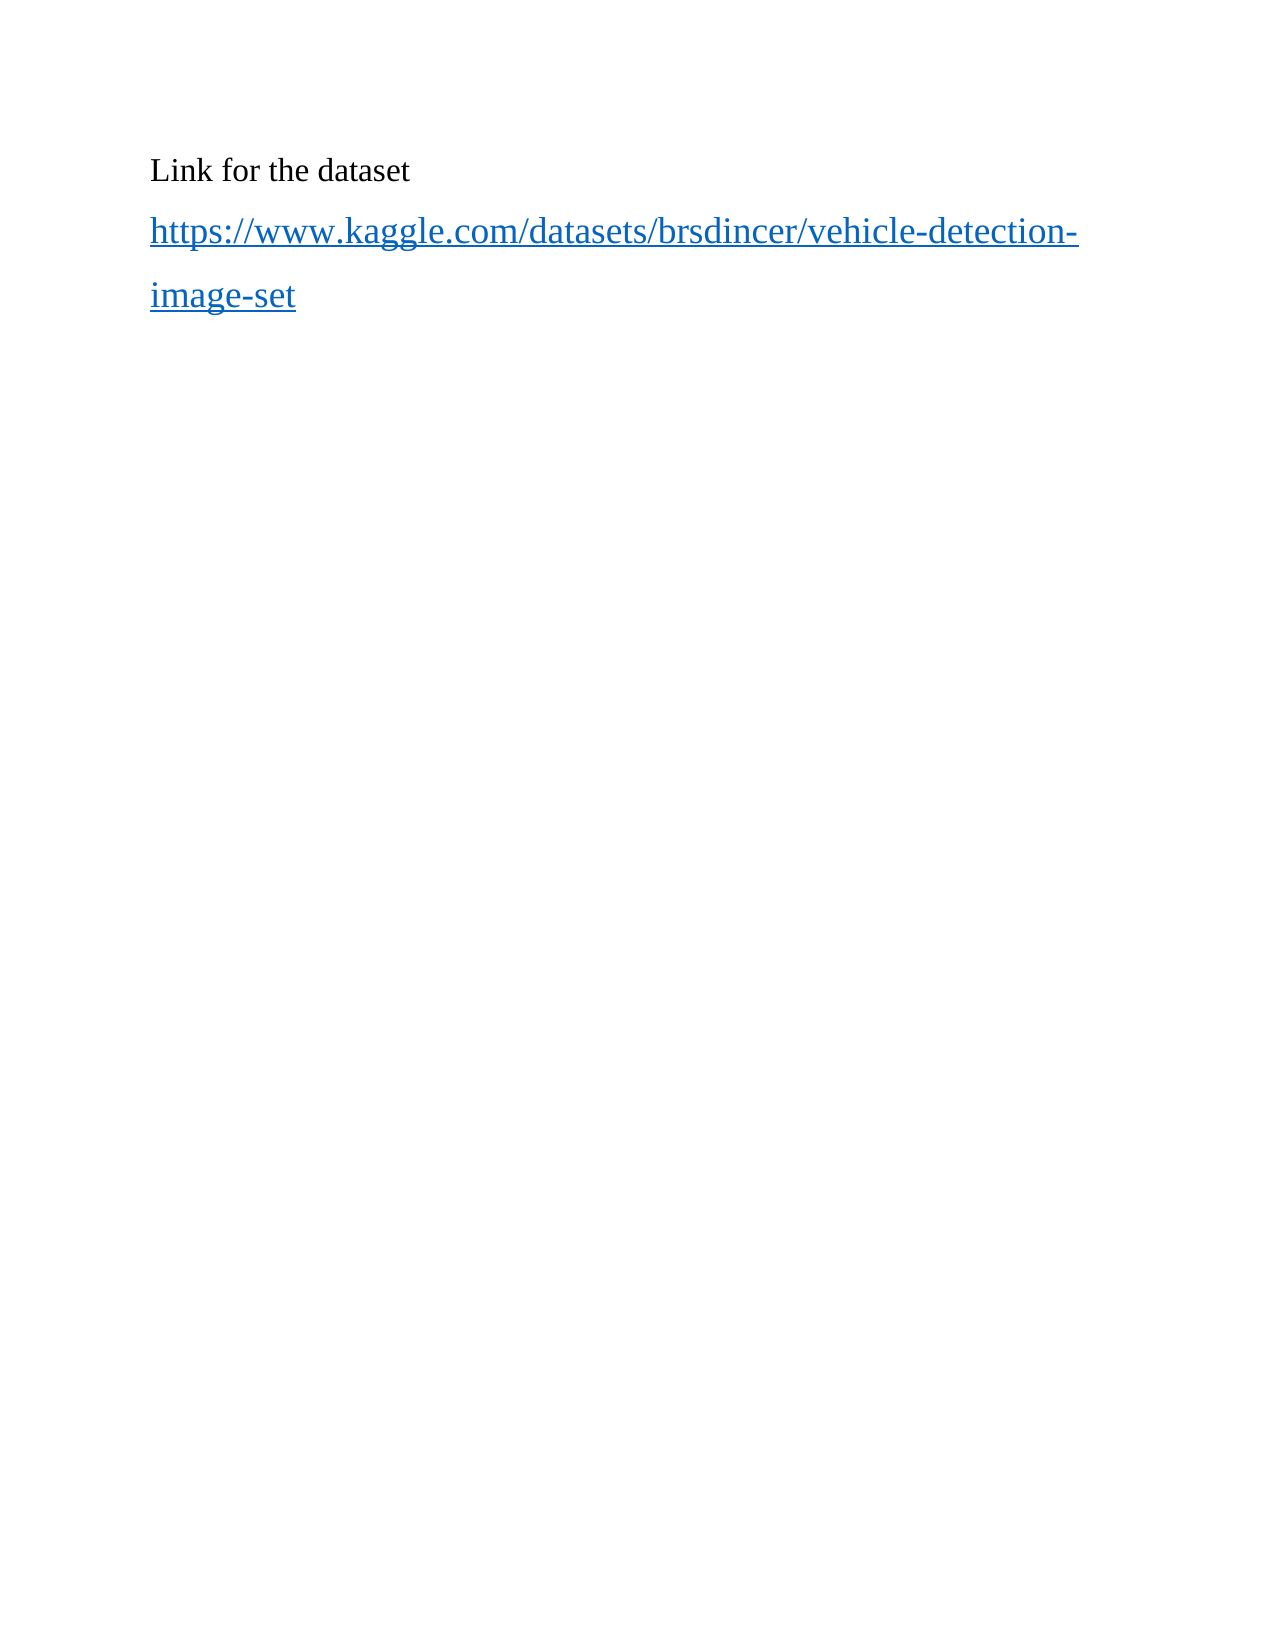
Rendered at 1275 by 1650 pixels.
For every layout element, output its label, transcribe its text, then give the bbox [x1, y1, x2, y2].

text Link for the dataset [150, 150, 1125, 188]
text https://www.kaggle.com/datasets/brsdincer/vehicle-detection-image-set [150, 208, 1125, 316]
